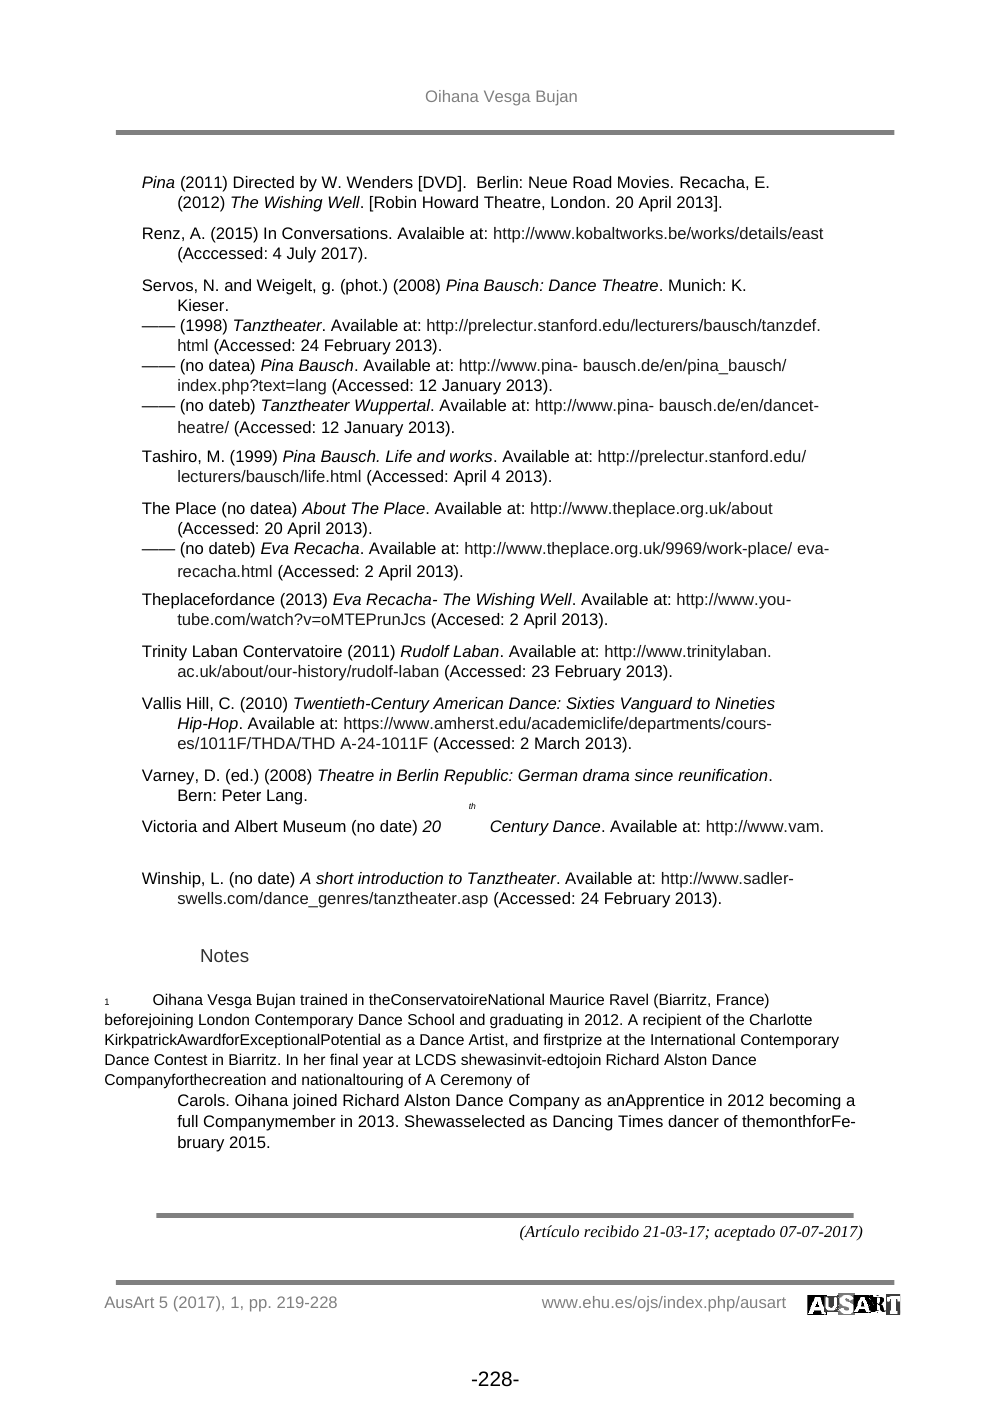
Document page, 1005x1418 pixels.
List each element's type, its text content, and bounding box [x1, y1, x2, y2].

text Carols. Oihana joined Richard Alston Dance Company as anApprentice in 2012 becoming a full Companymember in 2013. Shewasselected as Dancing Times dancer of themonthforFe-bruary 2015. [177, 1091, 856, 1152]
list Oihana Vesga Bujan trained in theConservatoireNational Maurice Ravel (Biarritz, France) beforejoining London Contemporary Dance School and graduating in 2012. A recipient of the Charlotte KirkpatrickAwardforExceptionalPotential as a Dance Artist, and firstprize at the International Contemporary Dance Contest in Biarritz. In her final year at LCDS shewasinvit-edtojoin Richard Alston Dance Companyforthecreation and nationaltouring of A Ceremony of [104, 991, 863, 1089]
text AusArt 5 (2017), 1, pp. 219-228 www.ehu.es/ojs/index.php/ausart [104, 1293, 863, 1312]
text —— (1998) Tanztheater. Available at: http://prelectur.stanford.edu/lecturers/bausch/tanzdef. html (Accessed: 24 February 2013). [142, 316, 852, 355]
picture [156, 1213, 854, 1218]
text Victoria and Albert Museum (no date) 20 Century Dance. Available at: http://www.vam. [142, 817, 863, 836]
picture [115, 1280, 895, 1285]
text Theplacefordance (2013) Eva Recacha- The Wishing Well. Available at: http://www.you- [142, 590, 863, 609]
text -228- [471, 1367, 863, 1391]
text (Accessed: 20 April 2013). [177, 519, 863, 538]
text Notes [200, 945, 863, 966]
picture [115, 130, 895, 135]
text es/1011F/THDA/THD A-24-1011F (Accessed: 2 March 2013). [177, 734, 863, 753]
text (Artículo recibido 21-03-17; aceptado 07-07-2017) [104, 1222, 863, 1241]
text Hip-Hop. Available at: https://www.amherst.edu/academiclife/departments/cours- [177, 714, 863, 733]
text —— (no dateb) Eva Recacha. Available at: http://www.theplace.org.uk/9969/work-place/ eva-recacha.html (Accessed: 2 April 2013). [142, 539, 829, 581]
text Renz, A. (2015) In Conversations. Avalaible at: http://www.kobaltworks.be/works/details/east [142, 224, 863, 243]
text (2012) The Wishing Well. [Robin Howard Theatre, London. 20 April 2013]. [177, 192, 863, 212]
picture [807, 1293, 901, 1315]
text Servos, N. and Weigelt, g. (phot.) (2008) Pina Bausch: Dance Theatre. Munich: K. [142, 276, 863, 295]
text tube.com/watch?v=oMTEPrunJcs (Accesed: 2 April 2013). [177, 610, 863, 629]
text Oihana Vesga Bujan [425, 87, 863, 106]
text Tashiro, M. (1999) Pina Bausch. Life and works. Available at: http://prelectur.stanford.edu/ [142, 447, 863, 466]
text Pina (2011) Directed by W. Wenders [DVD]. Berlin: Neue Road Movies. Recacha, E. [142, 172, 863, 192]
text swells.com/dance_genres/tanztheater.asp (Accessed: 24 February 2013). [177, 889, 863, 908]
text Winship, L. (no date) A short introduction to Tanztheater. Available at: http://www.sadler- [142, 869, 863, 888]
text The Place (no datea) About The Place. Available at: http://www.theplace.org.uk/about [142, 499, 863, 518]
text Varney, D. (ed.) (2008) Theatre in Berlin Republic: German drama since reunification. [142, 766, 863, 785]
text —— (no datea) Pina Bausch. Available at: http://www.pina- bausch.de/en/pina_bausch/ index.php?text=lang (Accessed: 12 January 2013). [142, 356, 823, 395]
text —— (no dateb) Tanztheater Wuppertal. Available at: http://www.pina- bausch.de/en/dancet-heatre/ (Accessed: 12 January 2013). [142, 396, 858, 437]
text Bern: Peter Lang. [177, 786, 863, 805]
text (Acccessed: 4 July 2017). [177, 244, 863, 263]
text ac.uk/about/our-history/rudolf-laban (Accessed: 23 February 2013). [177, 662, 863, 681]
text lecturers/bausch/life.html (Accessed: April 4 2013). [177, 467, 863, 486]
text Trinity Laban Contervatoire (2011) Rudolf Laban. Available at: http://www.trinitylaban. [142, 642, 863, 661]
text Vallis Hill, C. (2010) Twentieth-Century American Dance: Sixties Vanguard to Nineties [142, 694, 863, 713]
text Kieser. [177, 296, 863, 315]
